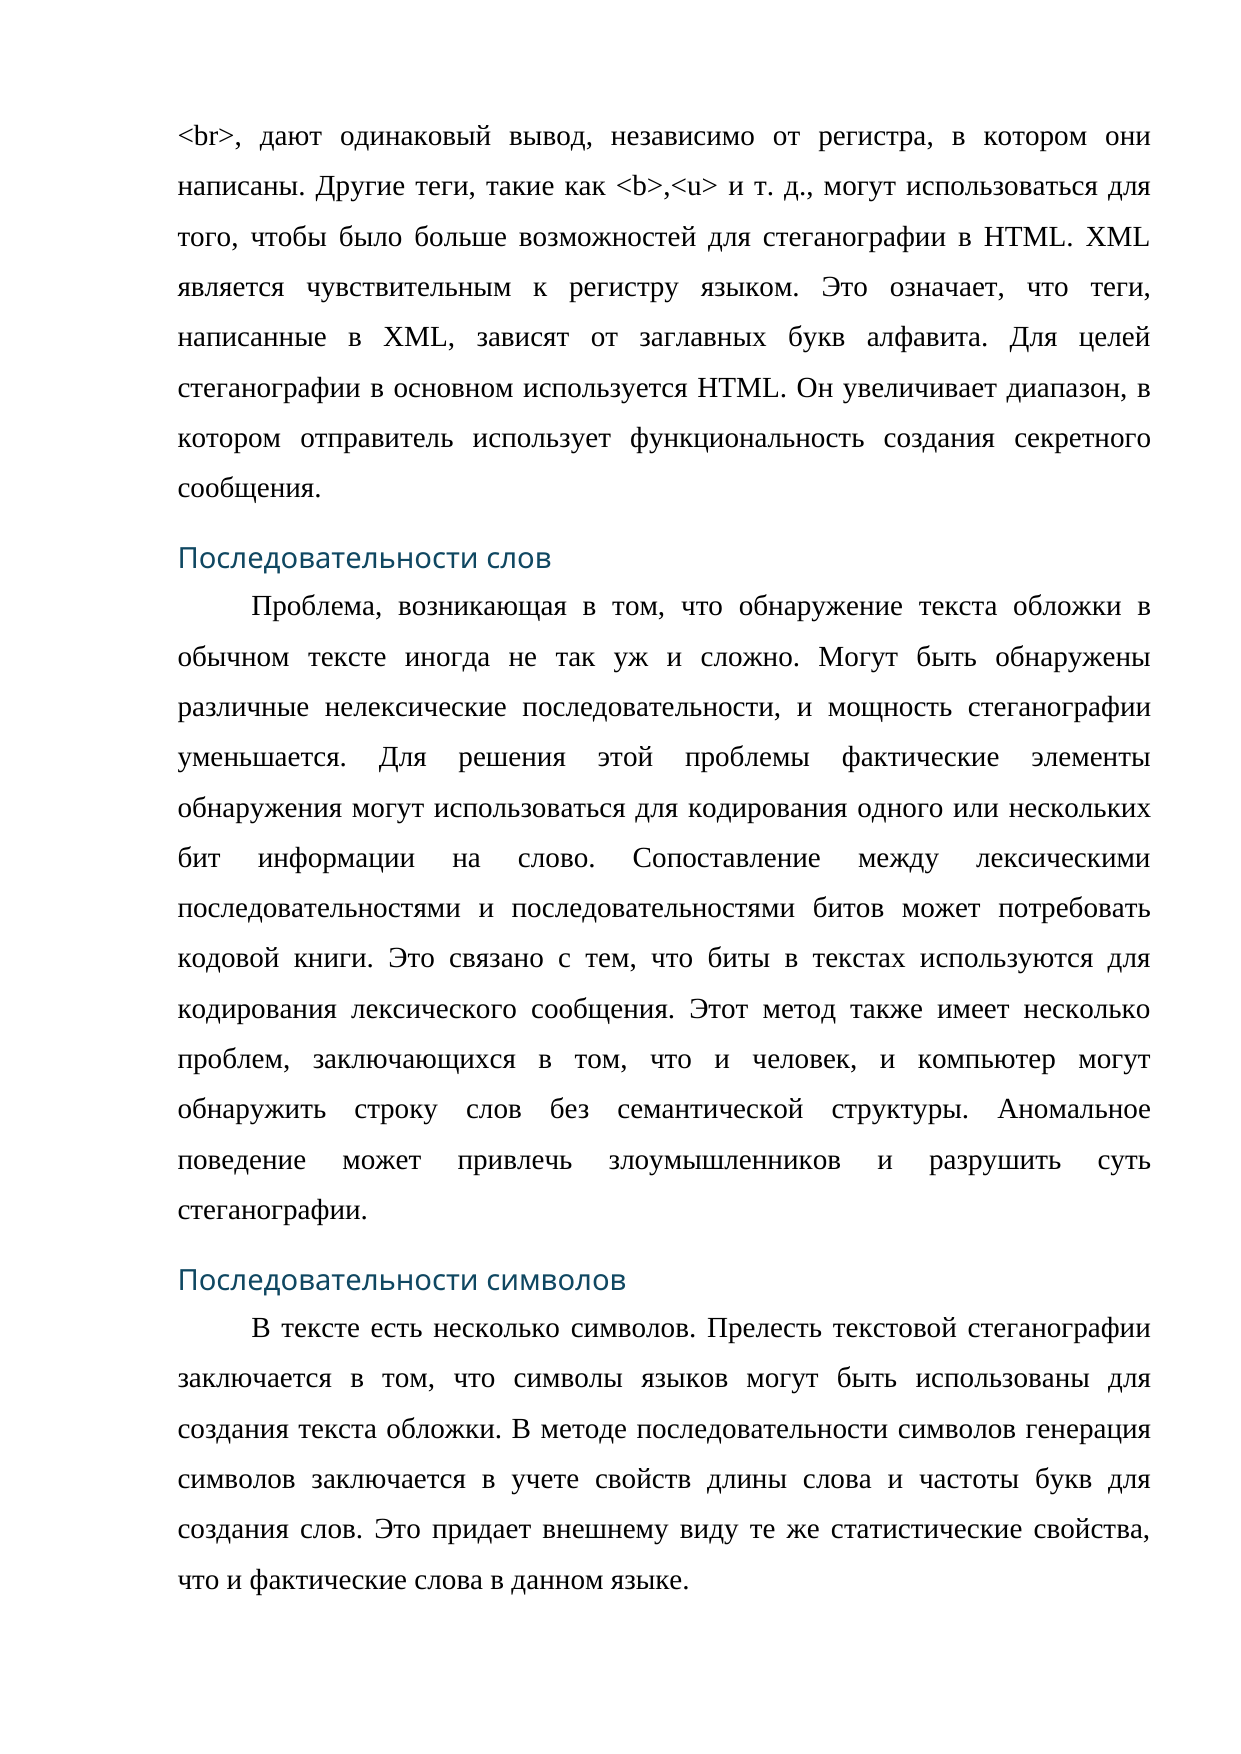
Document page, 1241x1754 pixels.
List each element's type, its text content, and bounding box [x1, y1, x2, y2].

subtitle Последовательности слов [177, 537, 1152, 577]
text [177, 118, 1152, 504]
subtitle Последовательности символов [177, 1259, 1152, 1299]
text В тексте есть несколько символов. Прелесть текстовой стеганографии заключается в том, что символы языков могут быть использованы для создания текста обложки. В методе последовательности символов генерация символов заключается в учете свойств длины слова и частоты букв для создания слов. Это придает внешнему виду те же статистические свойства, что и фактические слова в данном языке. [177, 1310, 1152, 1595]
text Проблема, возникающая в том, что обнаружение текста обложки в обычном тексте иногда не так уж и сложно. Могут быть обнаружены различные нелексические последовательности, и мощность стеганографии уменьшается. Для решения этой проблемы фактические элементы обнаружения могут использоваться для кодирования одного или нескольких бит информации на слово. Сопоставление между лексическими последовательностями и последовательностями битов может потребовать кодовой книги. Это связано с тем, что биты в текстах используются для кодирования лексического сообщения. Этот метод также имеет несколько проблем, заключающихся в том, что и человек, и компьютер могут обнаружить строку слов без семантической структуры. Аномальное поведение может привлечь злоумышленников и разрушить суть стеганографии. [177, 588, 1152, 1226]
